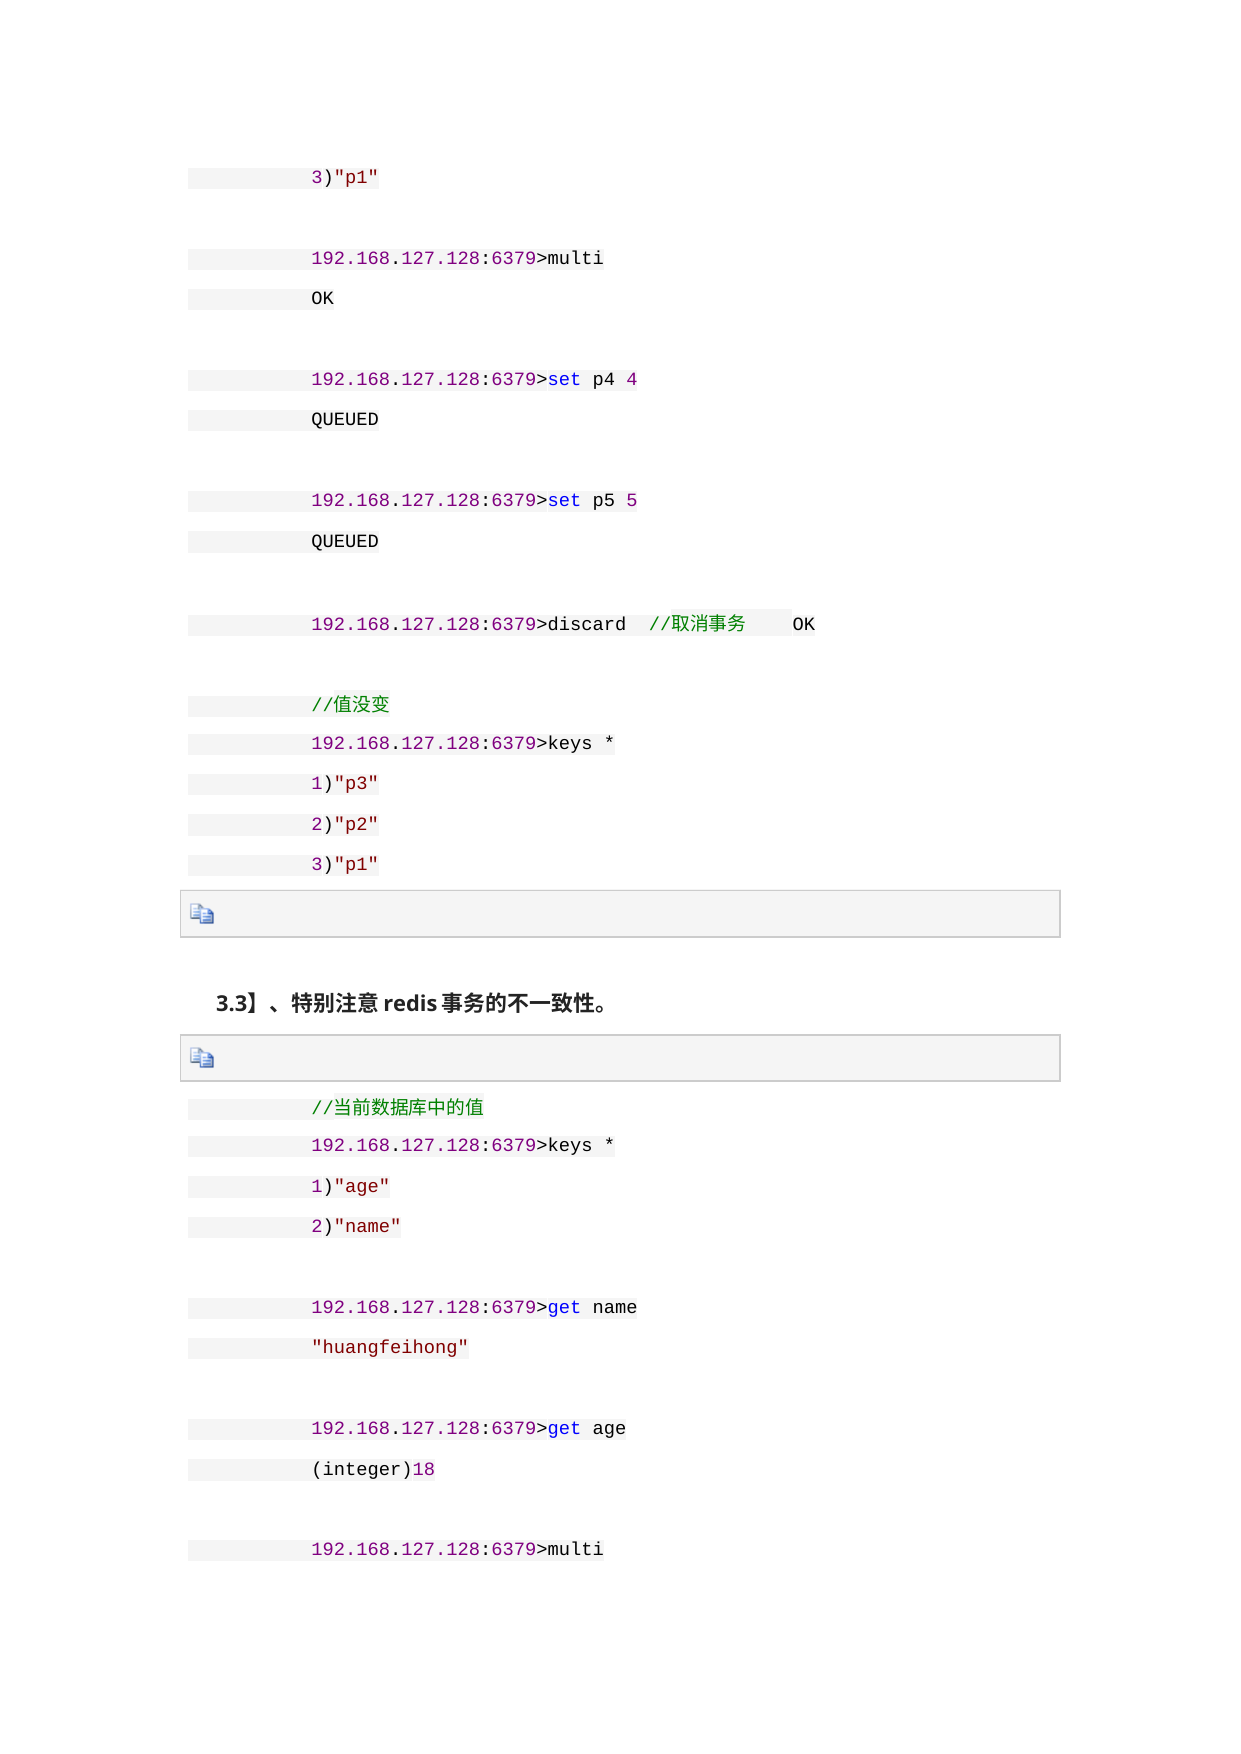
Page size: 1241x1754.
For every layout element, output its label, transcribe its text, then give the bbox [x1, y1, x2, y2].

picture [187, 1041, 219, 1073]
text //当前数据库中的值 [187, 1090, 1053, 1122]
text 1)"age" [187, 1171, 1053, 1203]
picture [187, 897, 219, 929]
text 192.168.127.128:6379>set p5 5 [187, 485, 1053, 518]
text 192.168.127.128:6379>multi [187, 243, 1053, 275]
text QUEUED [187, 526, 1053, 558]
text (integer)18 [187, 1454, 1053, 1486]
text 192.168.127.128:6379>get age [187, 1413, 1053, 1446]
text 3)"p1" [187, 849, 1053, 882]
text //值没变 [187, 687, 1053, 720]
text 3)"p1" [187, 162, 1053, 194]
text QUEUED [187, 404, 1053, 437]
text 2)"name" [187, 1211, 1053, 1244]
text 192.168.127.128:6379>get name [187, 1292, 1053, 1324]
text OK [187, 283, 1053, 316]
text 192.168.127.128:6379>keys * [187, 728, 1053, 760]
text 2)"p2" [187, 809, 1053, 841]
text 3.3】、特别注意redis事务的不一致性。 [187, 953, 1053, 1018]
text 1)"p3" [187, 768, 1053, 801]
text 192.168.127.128:6379>discard //取消事务 OK [187, 607, 1053, 639]
text 192.168.127.128:6379>set p4 4 [187, 364, 1053, 397]
text "huangfeihong" [187, 1332, 1053, 1365]
text 192.168.127.128:6379>keys * [187, 1130, 1053, 1163]
text 192.168.127.128:6379>multi [187, 1534, 1053, 1567]
